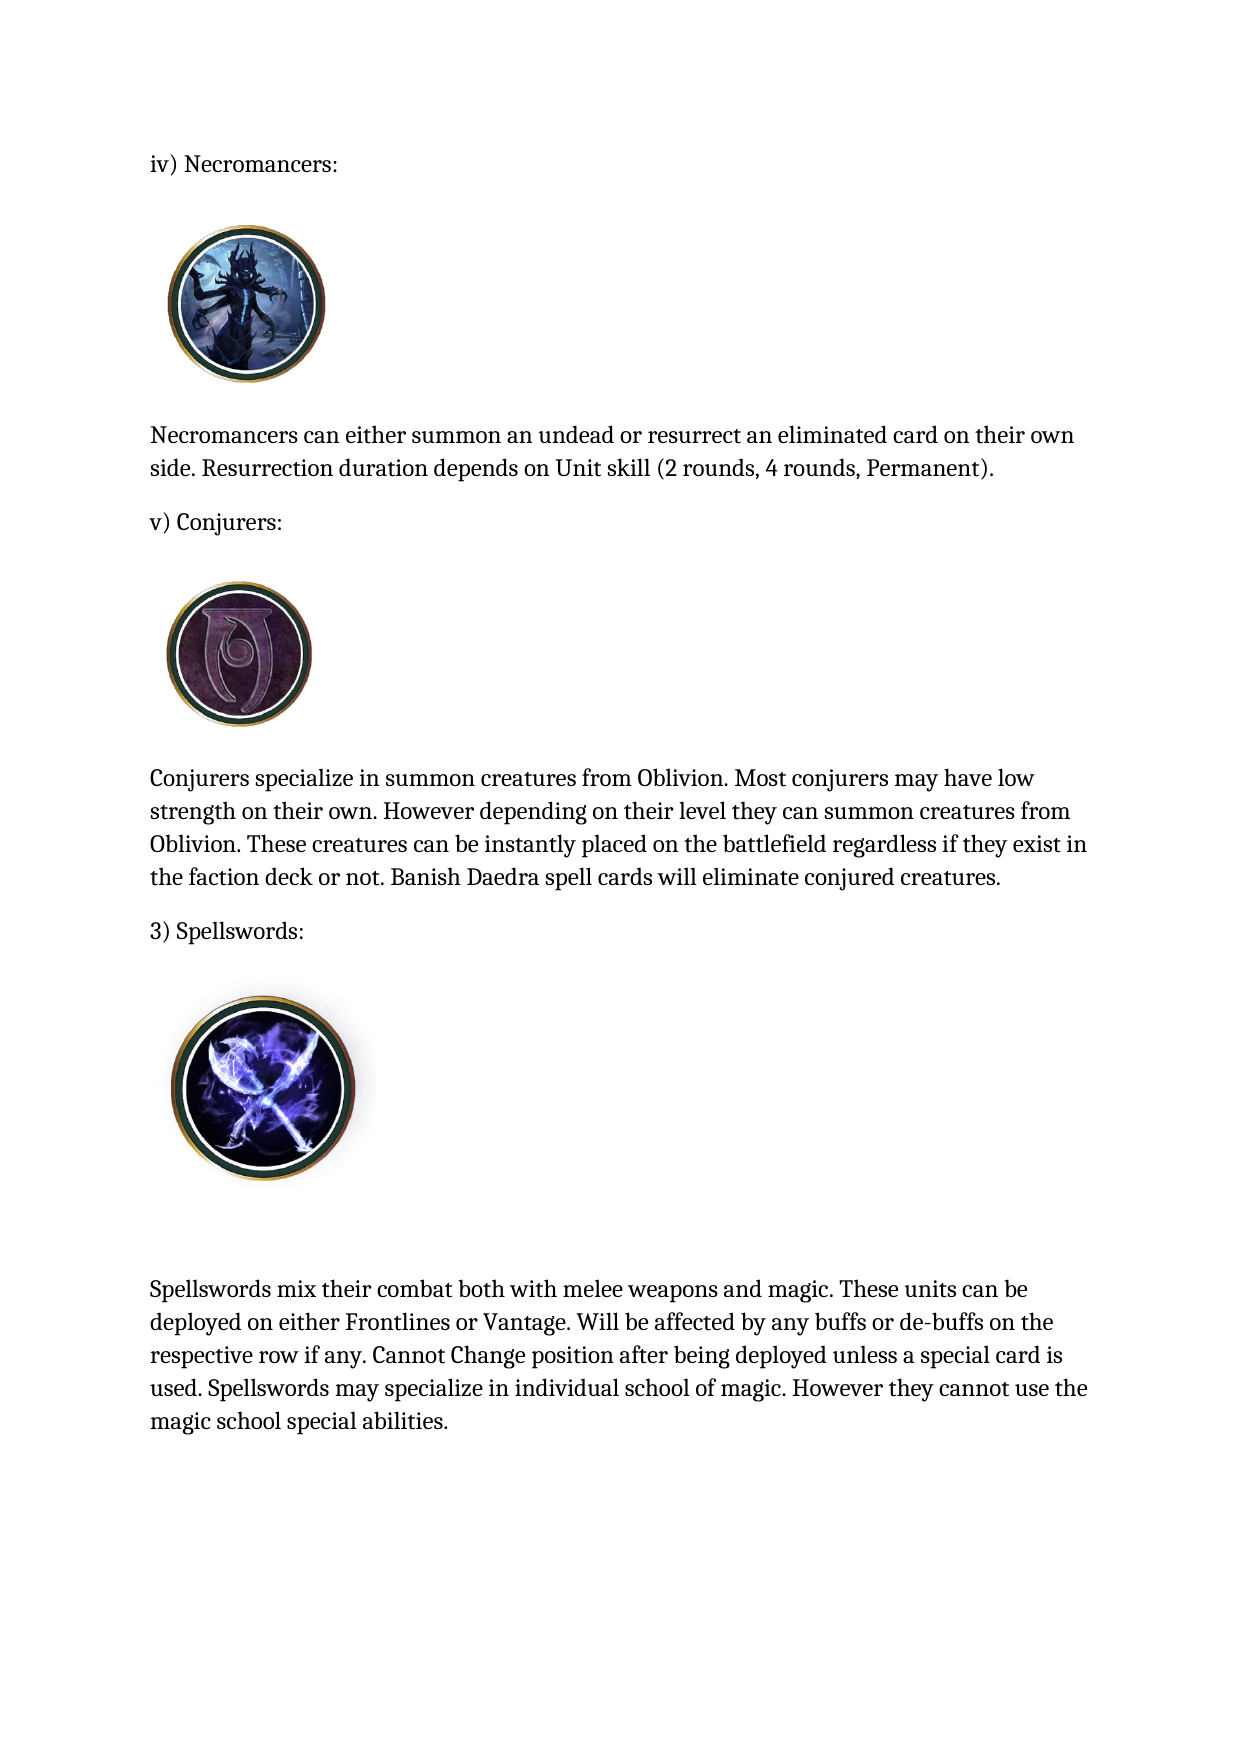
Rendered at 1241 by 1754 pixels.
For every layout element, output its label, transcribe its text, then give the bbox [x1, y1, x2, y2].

text 3) Spellswords: [150, 917, 1090, 946]
text Necromancers can either summon an undead or resurrect an eliminated card on their own side. Resurrection duration depends on Unit skill (2 rounds, 4 rounds, Permanent). [150, 421, 1090, 483]
text v) Conjurers: [150, 508, 1090, 537]
text Spellswords mix their combat both with melee weapons and magic. These units can be deployed on either Frontlines or Vantage. Will be affected by any buffs or de-buffs on the respective row if any. Cannot Change position after being deployed unless a special card is used. Spellswords may specialize in individual school of magic. However they cannot use the magic school special abilities. [150, 1274, 1090, 1435]
picture [150, 970, 377, 1196]
text iv) Necromancers: [150, 150, 1090, 179]
picture [150, 561, 329, 739]
text Conjurers specialize in summon creatures from Oblivion. Most conjurers may have low strength on their own. However depending on their level they can summon creatures from Oblivion. These creatures can be instantly placed on the battlefield regardless if they exist in the faction deck or not. Banish Daedra spell cards will eliminate conjured creatures. [150, 764, 1090, 892]
picture [150, 203, 344, 396]
